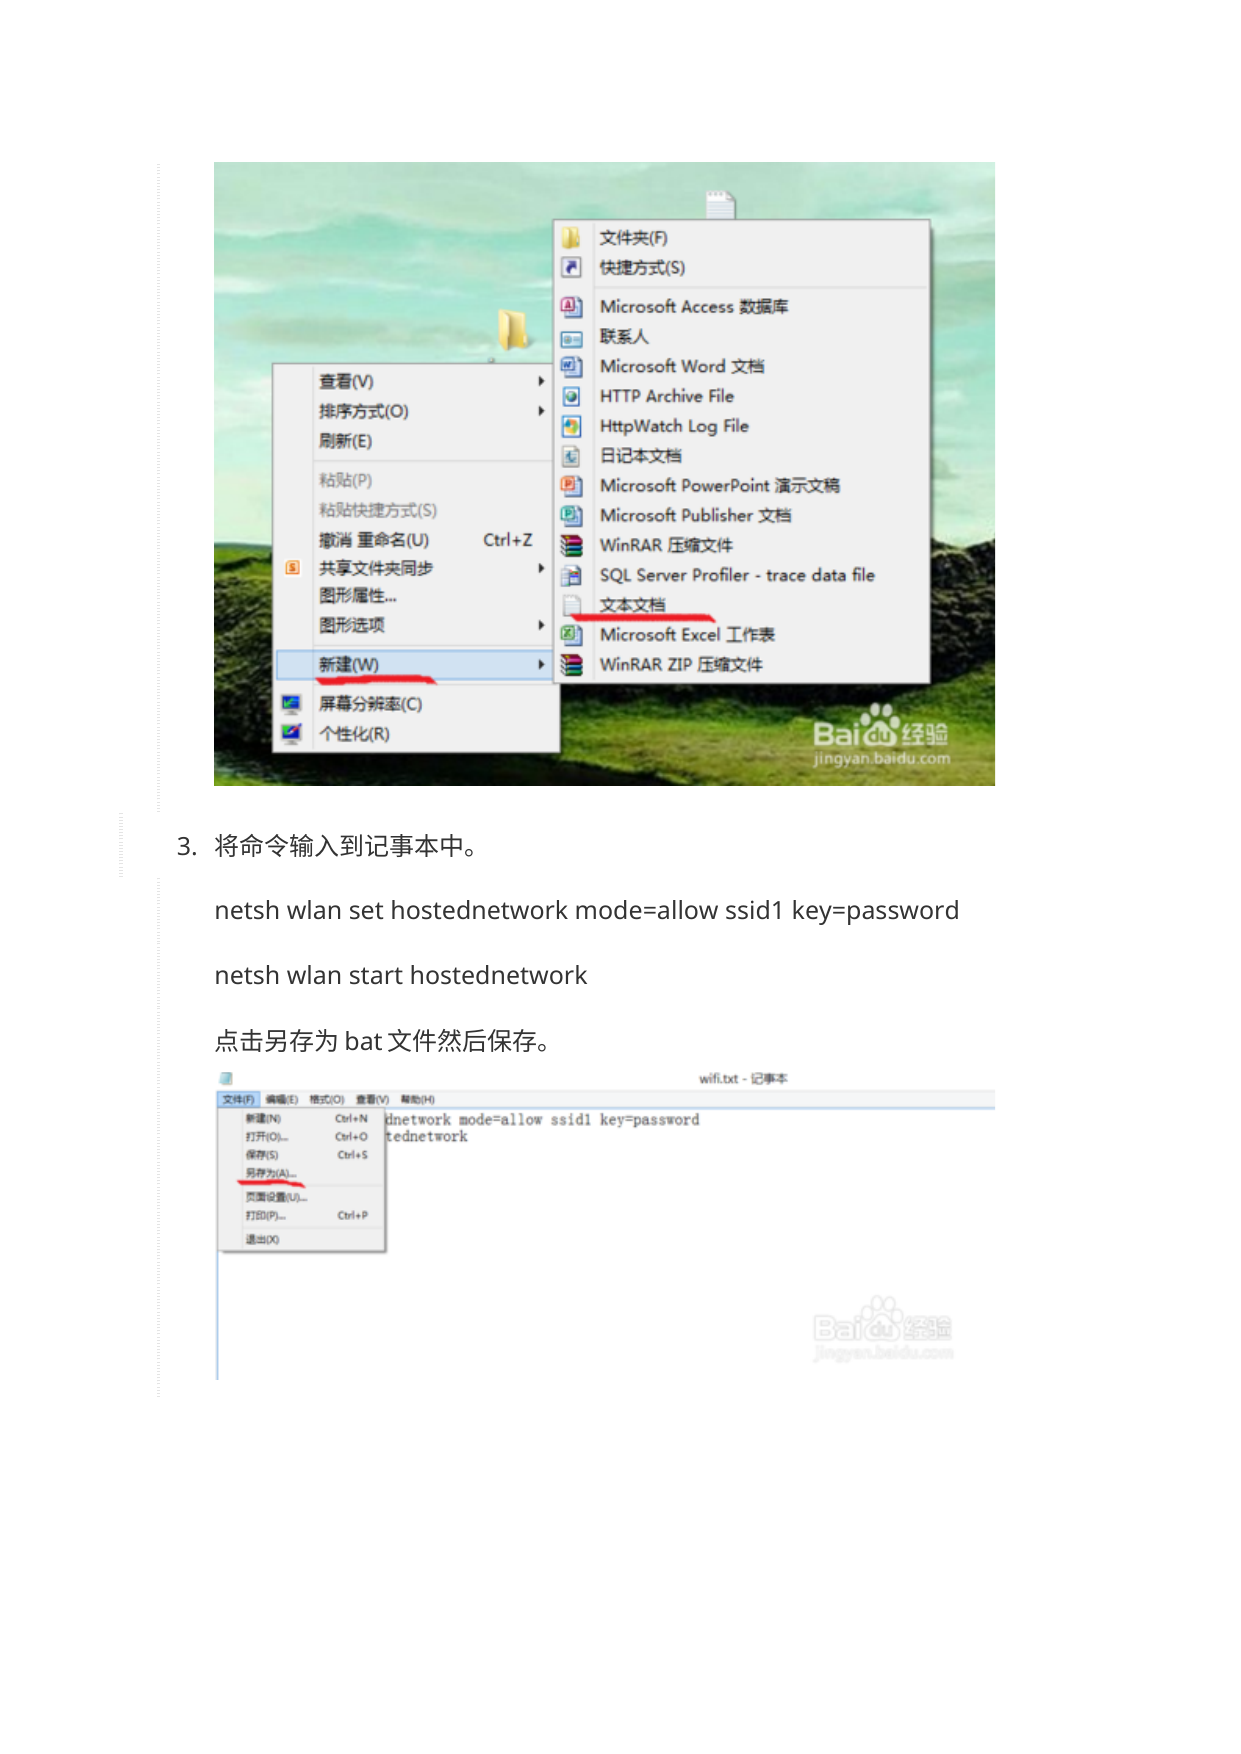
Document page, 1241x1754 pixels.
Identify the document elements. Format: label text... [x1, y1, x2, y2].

list 将命令输入到记事本中。 [119, 812, 1053, 877]
picture [214, 162, 996, 786]
text netsh wlan start hostednetwork [157, 942, 1053, 1007]
picture [214, 1072, 996, 1380]
text netsh wlan set hostednetwork mode=allow ssid1 key=password [157, 877, 1053, 942]
text 点击另存为bat文件然后保存。 [157, 1007, 1053, 1072]
